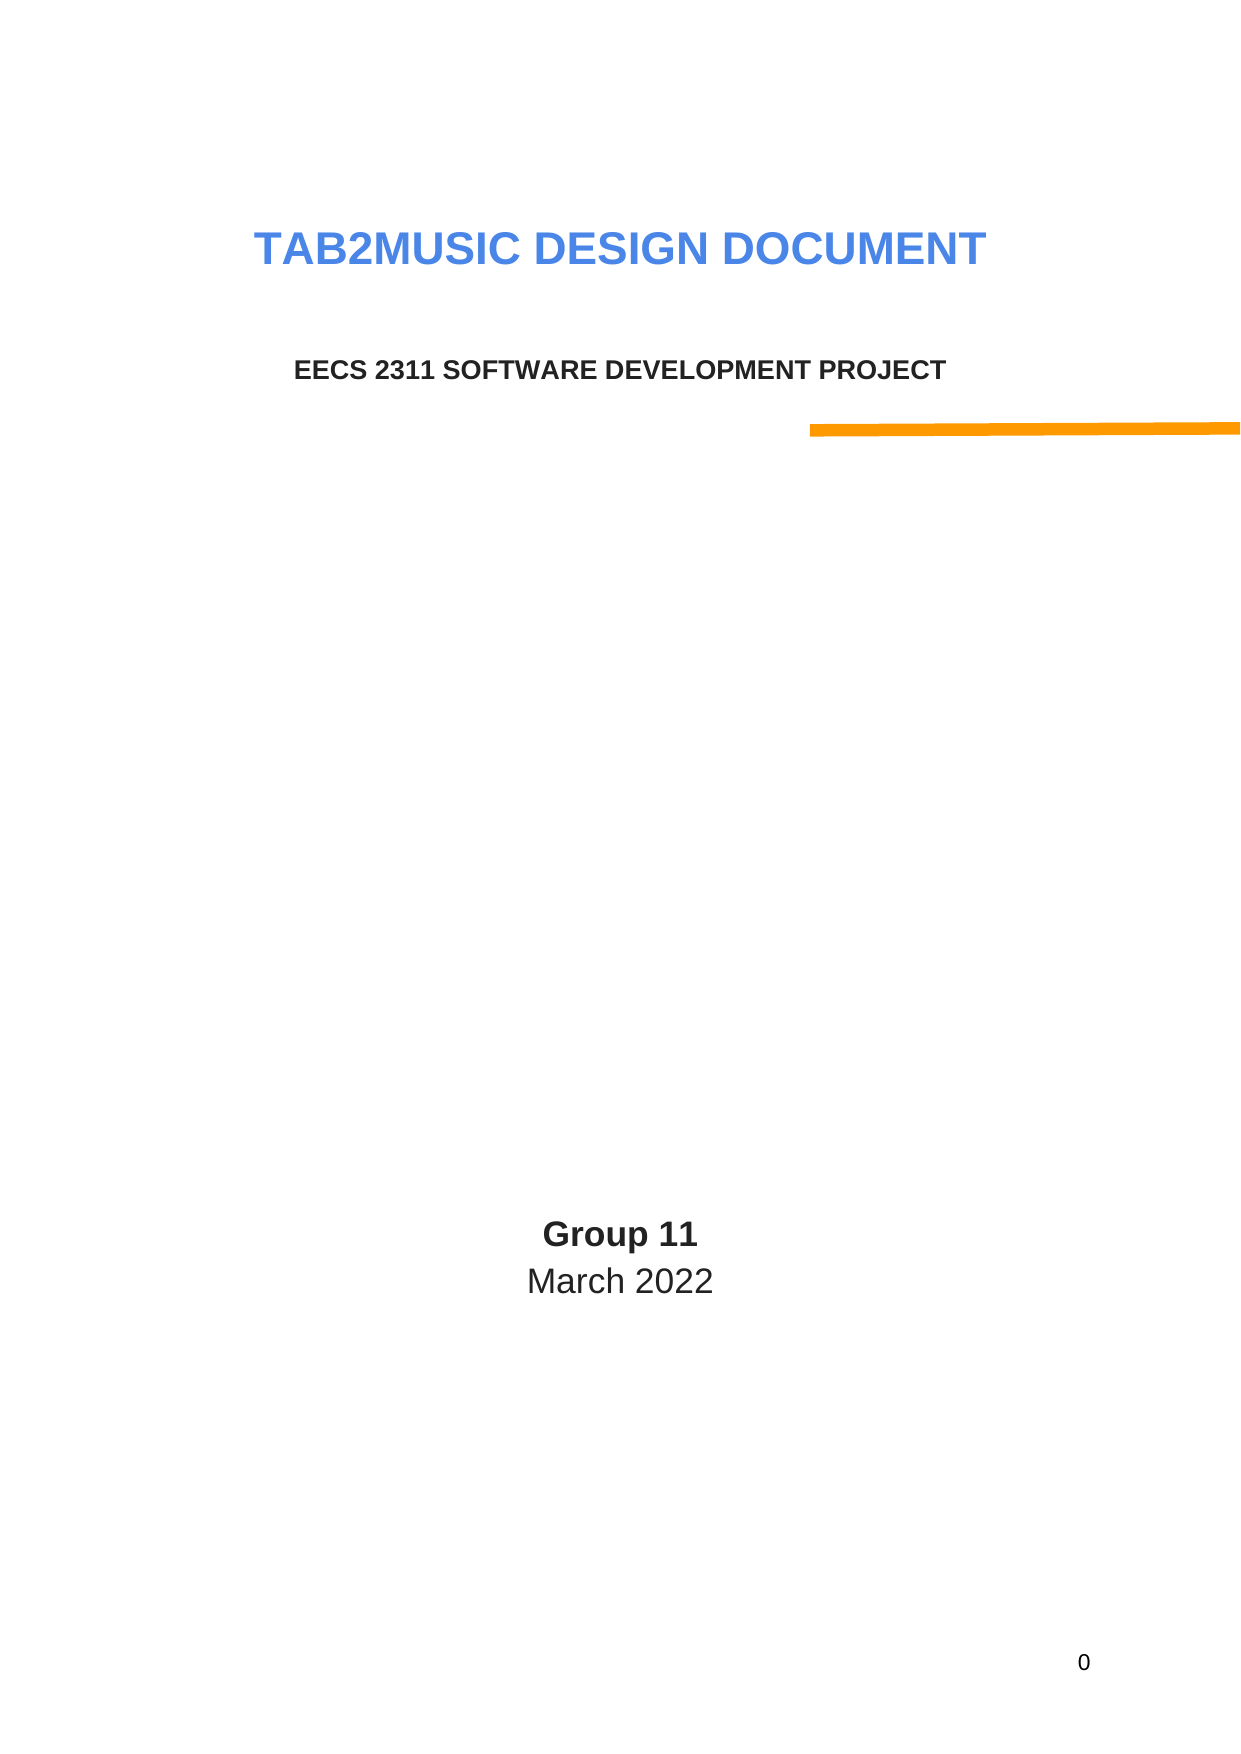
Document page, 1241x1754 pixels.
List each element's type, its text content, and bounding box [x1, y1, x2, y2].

text Group 11 [150, 1214, 1090, 1254]
text March 2022 [150, 1260, 1090, 1301]
text TAB2MUSIC DESIGN DOCUMENT [150, 222, 1090, 274]
text EECS 2311 SOFTWARE DEVELOPMENT PROJECT [150, 354, 1090, 386]
